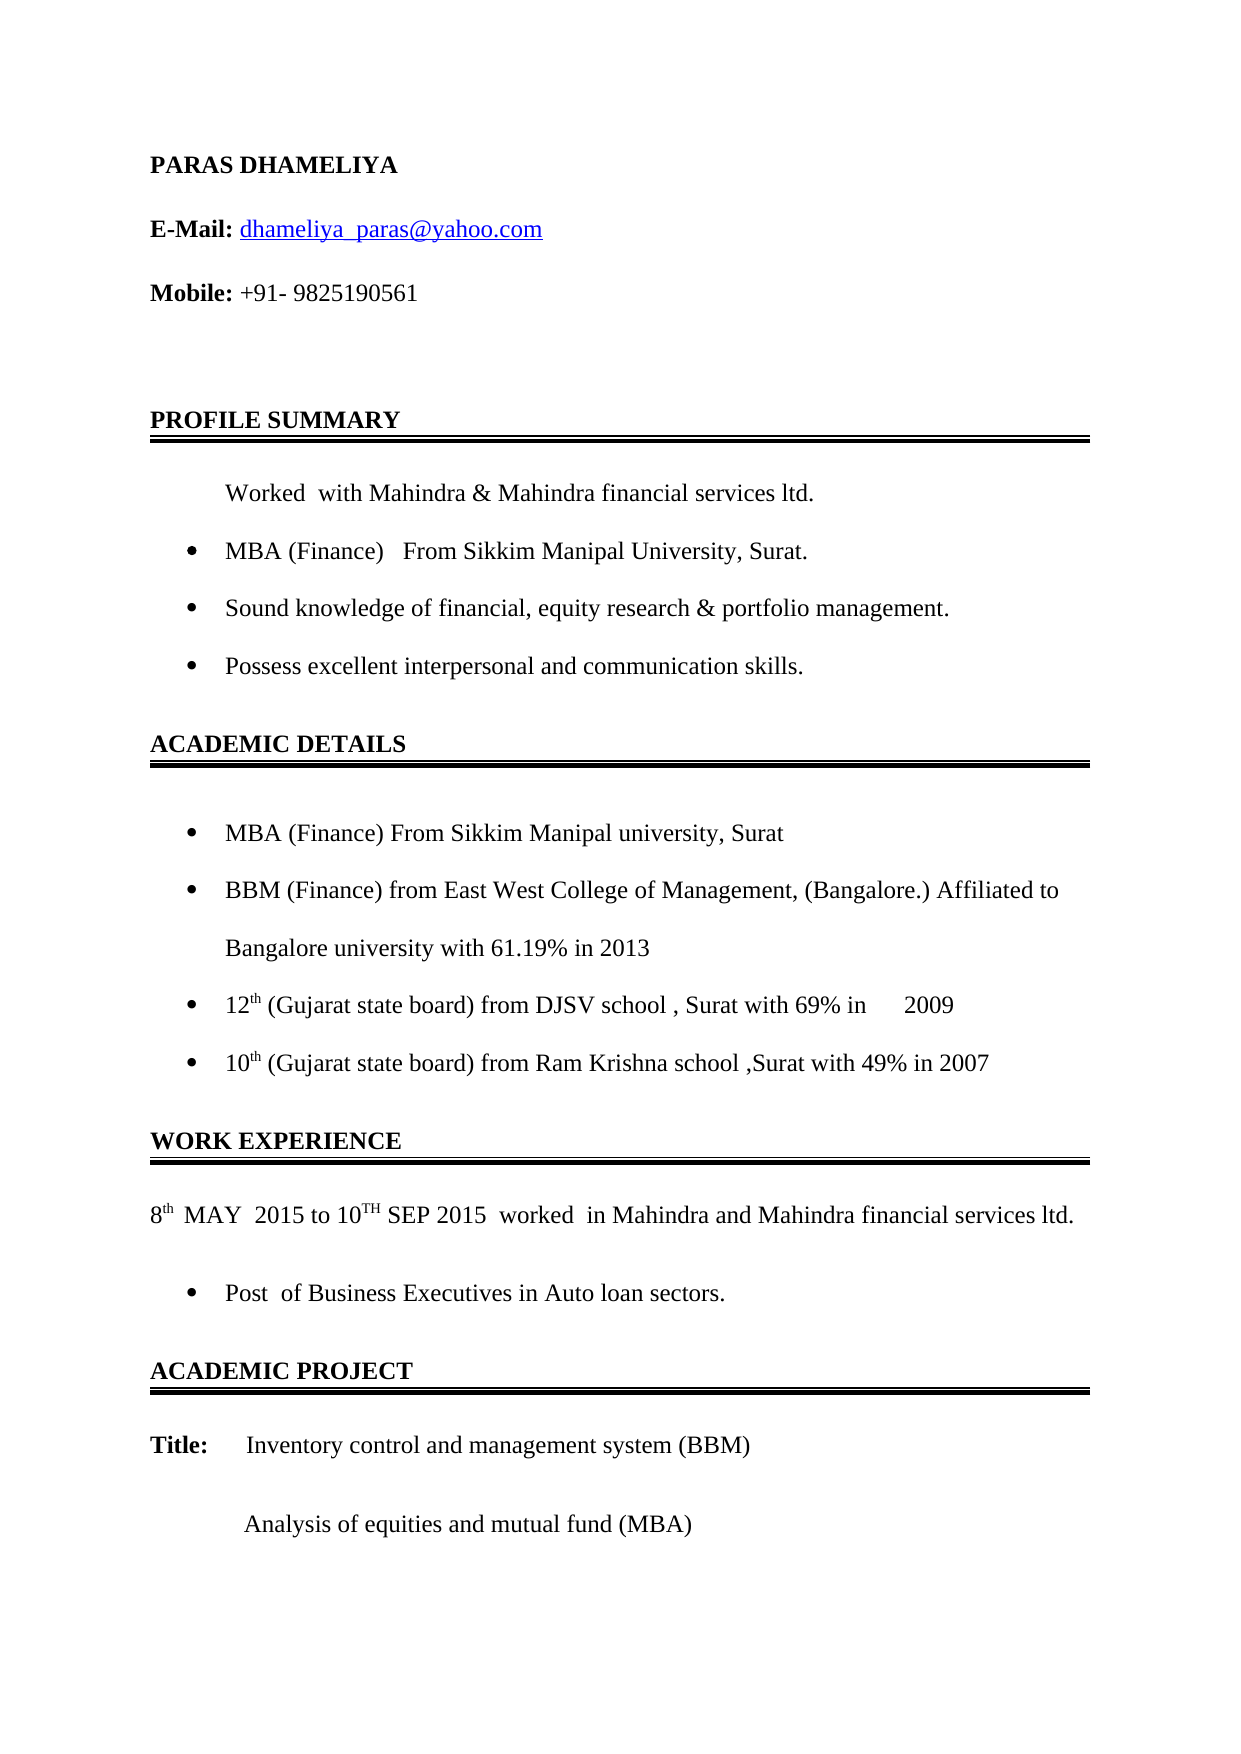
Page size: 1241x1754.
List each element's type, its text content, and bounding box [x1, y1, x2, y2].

list Post of Business Executives in Auto loan sectors. [187, 1278, 1090, 1307]
list Worked with Mahindra & Mahindra financial services ltd. [225, 478, 1090, 507]
text ACADEMIC PROJECT [150, 1356, 1090, 1387]
text WORK EXPERIENCE [150, 1126, 1090, 1157]
list Sound knowledge of financial, equity research & portfolio management. [187, 593, 1090, 622]
list 10th (Gujarat state board) from Ram Krishna school ,Surat with 49% in 2007 [187, 1048, 1090, 1076]
text E-Mail: dhameliya_paras@yahoo.com [150, 214, 1090, 243]
text 8th MAY 2015 to 10TH SEP 2015 worked in Mahindra and Mahindra financial services ltd. [150, 1200, 1090, 1228]
text ACADEMIC DETAILS [150, 729, 1090, 760]
list MBA (Finance) From Sikkim Manipal University, Surat. [187, 536, 1090, 565]
list 12th (Gujarat state board) from DJSV school , Surat with 69% in 2009 [187, 990, 1090, 1019]
text Title: Inventory control and management system (BBM) [150, 1430, 1090, 1459]
text Mobile: +91- 9825190561 [150, 278, 1090, 307]
text PARAS DHAMELIYA [150, 150, 1090, 179]
list Possess excellent interpersonal and communication skills. [187, 651, 1090, 680]
list BBM (Finance) from East West College of Management, (Bangalore.) Affiliated to Bangalore university with 61.19% in 2013 [187, 875, 1090, 961]
list MBA (Finance) From Sikkim Manipal university, Surat [187, 818, 1090, 846]
text Analysis of equities and mutual fund (MBA) [150, 1509, 1090, 1537]
text PROFILE SUMMARY [150, 405, 1090, 435]
